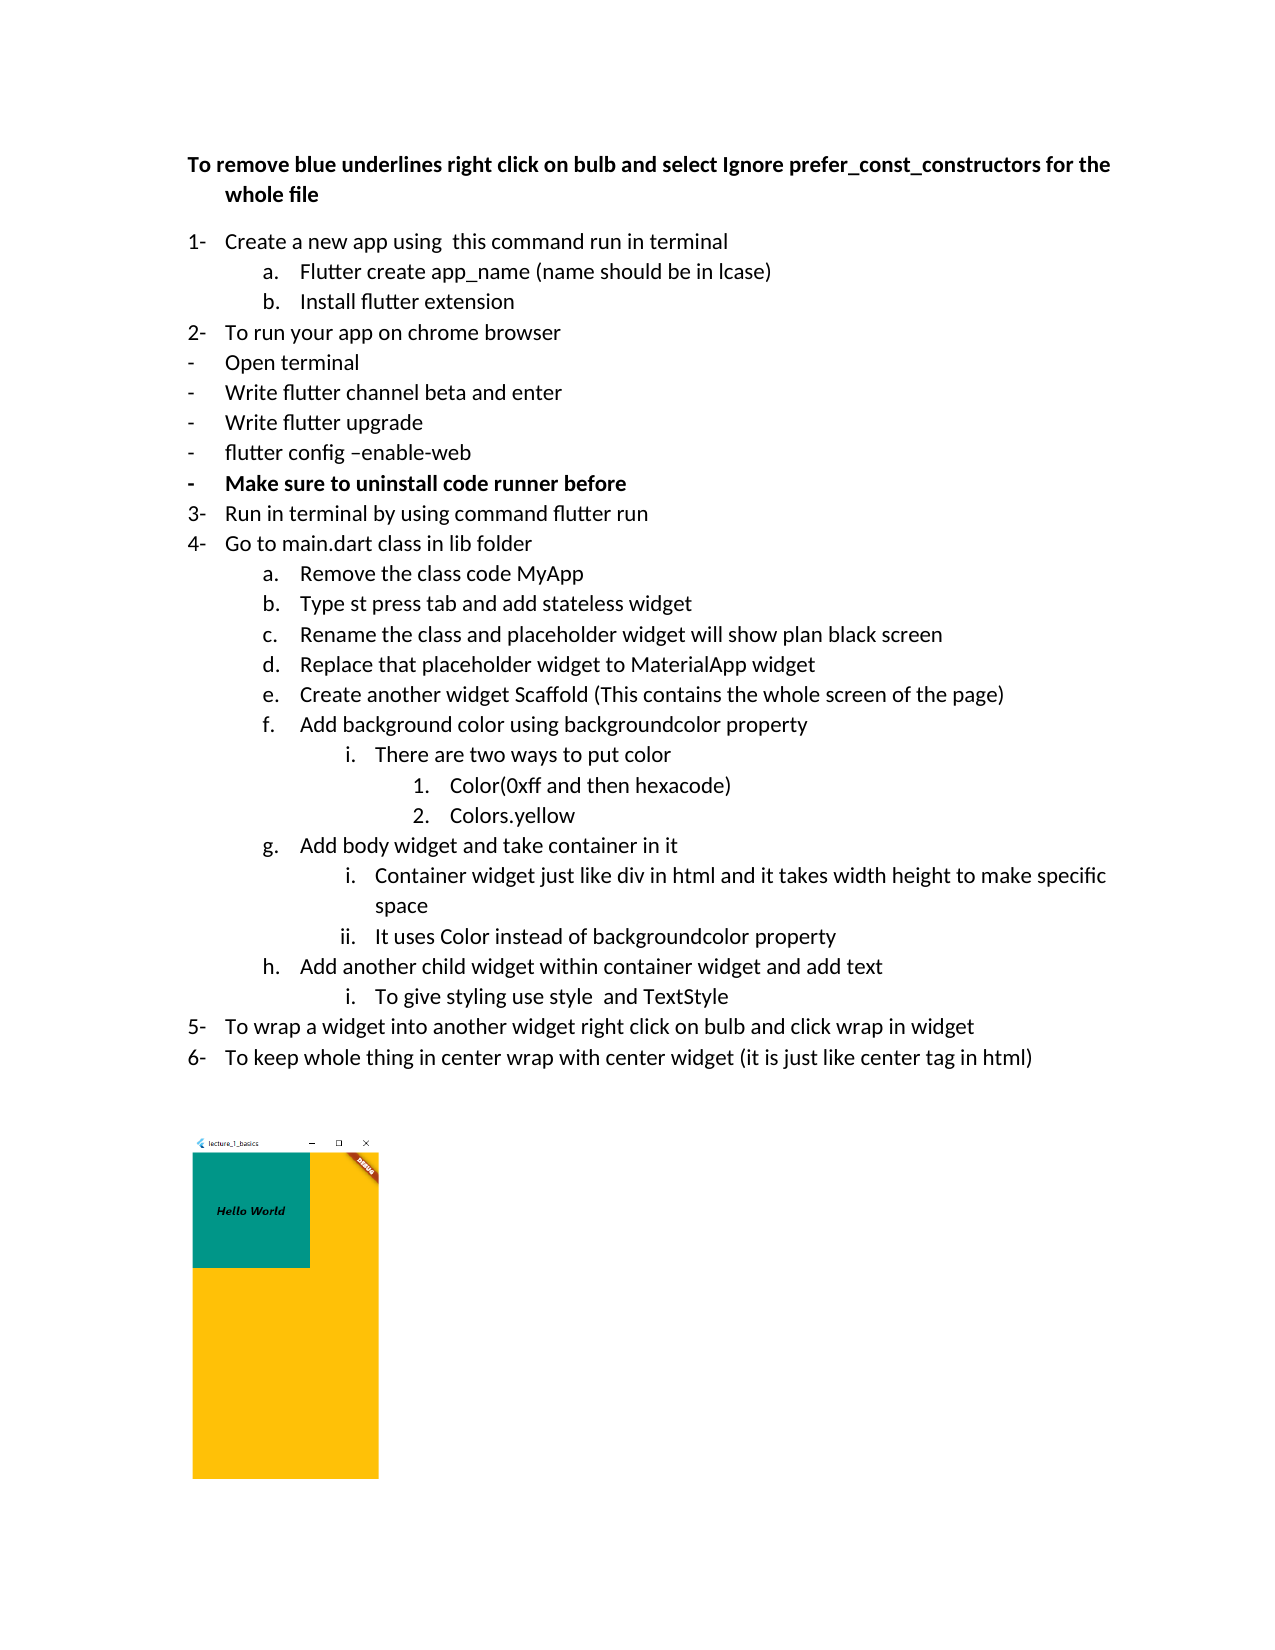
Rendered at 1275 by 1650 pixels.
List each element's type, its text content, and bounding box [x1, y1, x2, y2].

list Create a new app using this command run in terminal [187, 227, 1125, 255]
list Install flutter extension [262, 287, 1125, 316]
list Rename the class and placeholder widget will show plan black screen [262, 620, 1125, 648]
list Create another widget Scaffold (This contains the whole screen of the page) [262, 680, 1125, 708]
list Go to main.dart class in lib folder [187, 529, 1125, 557]
list Write flutter upgrade [187, 408, 1125, 436]
list To keep whole thing in center wrap with center widget (it is just like center tag in html) [187, 1043, 1125, 1071]
list Make sure to uninstall code runner before [187, 469, 1125, 497]
list To give styling use style and TextStyle [356, 982, 1125, 1010]
list Open terminal [187, 348, 1125, 376]
list Type st press tab and add stateless widget [262, 589, 1125, 618]
list Container widget just like div in html and it takes width height to make specific space [356, 861, 1125, 920]
list Write flutter channel beta and enter [187, 378, 1125, 406]
list There are two ways to put color [356, 741, 1125, 769]
list Flutter create app_name (name should be in lcase) [262, 257, 1125, 285]
list Colors.yellow [412, 801, 1125, 829]
list It uses Color instead of backgroundcolor property [356, 922, 1125, 950]
list Color(0xff and then hexacode) [412, 771, 1125, 799]
list flutter config –enable-web [187, 438, 1125, 467]
list Add another child widget within container widget and add text [262, 952, 1125, 980]
list Add background color using backgroundcolor property [262, 710, 1125, 738]
picture [192, 1136, 379, 1479]
list Remove the class code MyApp [262, 559, 1125, 587]
list Replace that placeholder widget to MaterialApp widget [262, 650, 1125, 678]
list Run in terminal by using command flutter run [187, 499, 1125, 527]
text To remove blue underlines right click on bulb and select Ignore prefer_const_constructors for the whole file [187, 150, 1125, 208]
list Add body widget and take container in it [262, 831, 1125, 859]
list To run your app on chrome browser [187, 318, 1125, 346]
list To wrap a widget into another widget right click on bulb and click wrap in widget [187, 1012, 1125, 1041]
